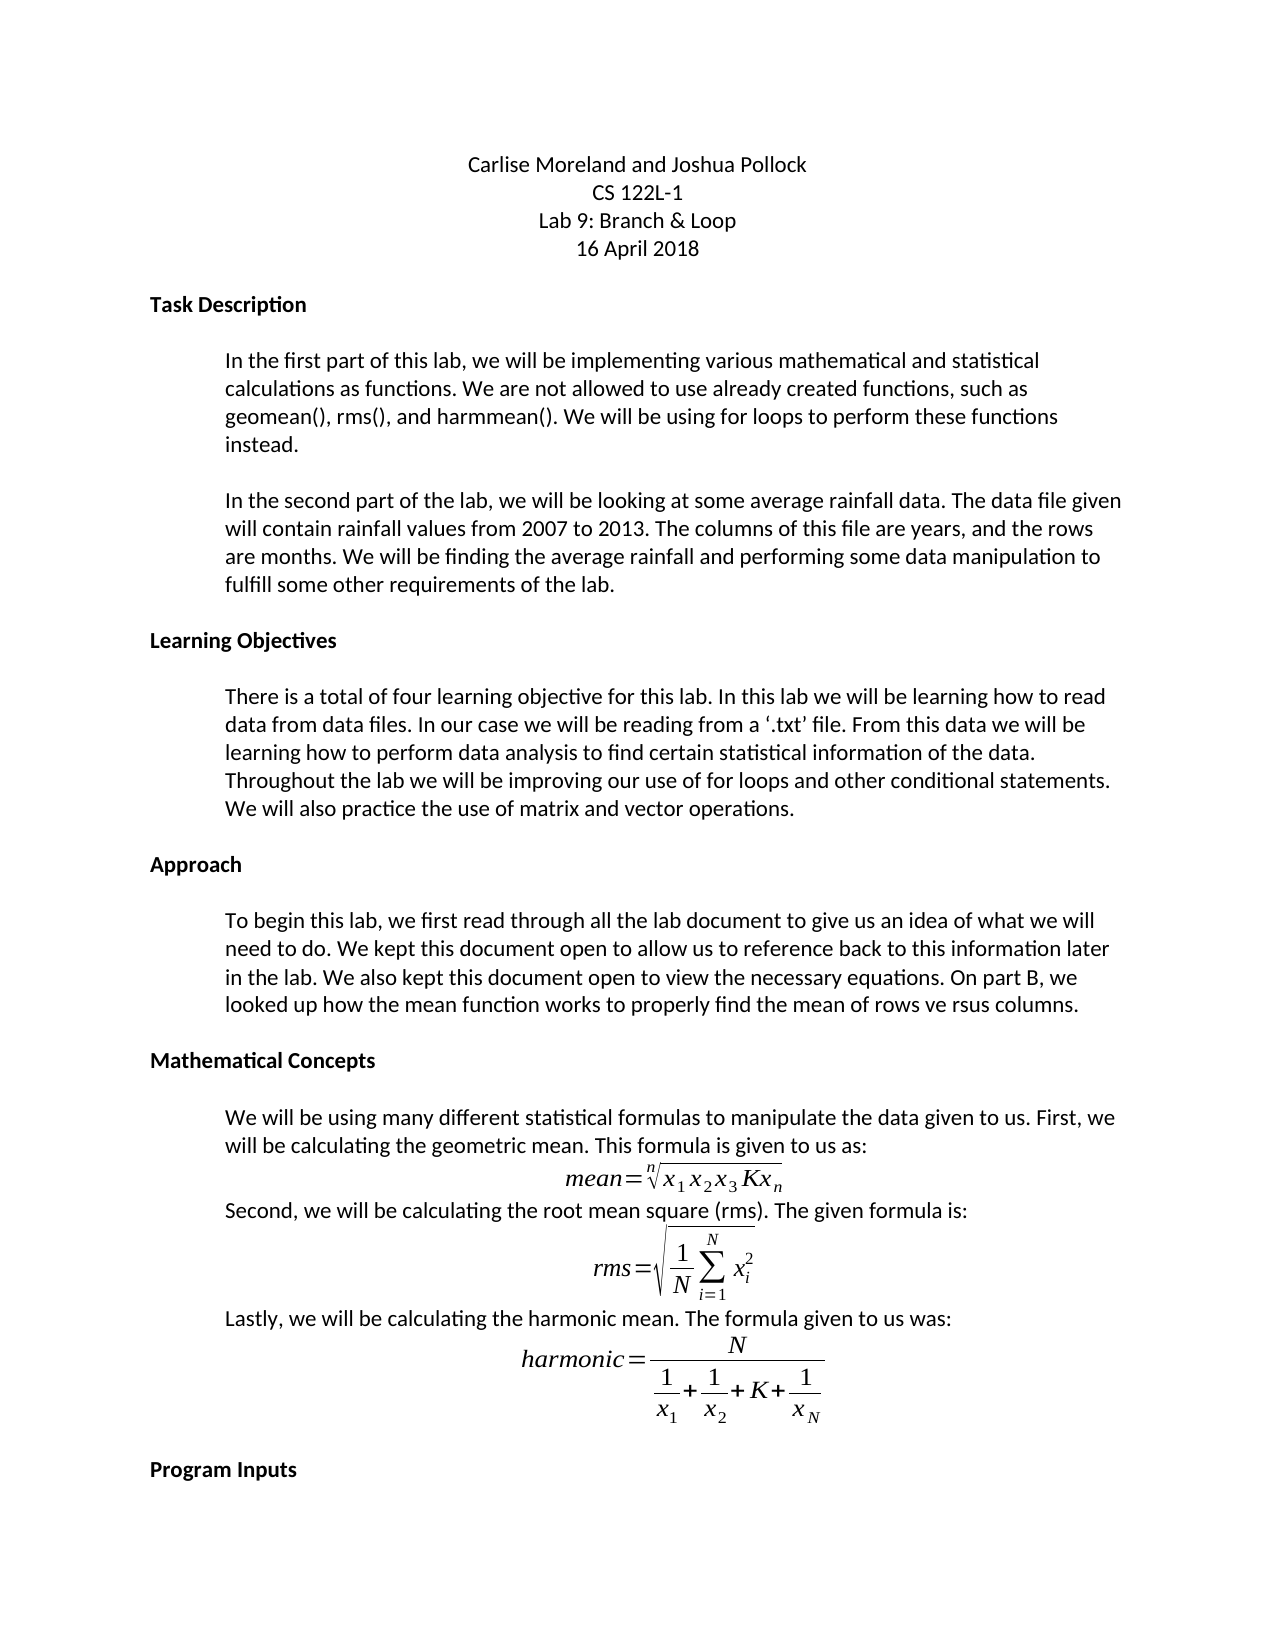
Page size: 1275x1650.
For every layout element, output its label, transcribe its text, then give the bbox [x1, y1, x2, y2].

text Program Inputs [150, 1455, 1125, 1483]
text 16 April 2018 [150, 234, 1125, 262]
text Mathematical Concepts [150, 1047, 1125, 1075]
text Task Description [150, 290, 1125, 318]
text To begin this lab, we first read through all the lab document to give us an idea of what we will need to do. We kept this document open to allow us to reference back to this information later in the lab. We also kept this document open to view the necessary equations. On part B, we looked up how the mean function works to properly find the mean of rows ve rsus columns. [225, 907, 1125, 1019]
text Lab 9: Branch & Loop [150, 206, 1125, 234]
text Learning Objectives [150, 626, 1125, 654]
text In the first part of this lab, we will be implementing various mathematical and statistical calculations as functions. We are not allowed to use already created functions, such as geomean(), rms(), and harmmean(). We will be using for loops to perform these functions instead. [225, 346, 1125, 458]
text There is a total of four learning objective for this lab. In this lab we will be learning how to read data from data files. In our case we will be reading from a ‘.txt’ file. From this data we will be learning how to perform data analysis to find certain statistical information of the data. Throughout the lab we will be improving our use of for loops and other conditional statements. We will also practice the use of matrix and vector operations. [225, 682, 1125, 822]
text CS 122L-1 [150, 178, 1125, 206]
text Approach [150, 851, 1125, 878]
text Second, we will be calculating the root mean square (rms). The given formula is: [225, 1196, 1125, 1224]
text We will be using many different statistical formulas to manipulate the data given to us. First, we will be calculating the geometric mean. This formula is given to us as: [225, 1103, 1125, 1159]
text Lastly, we will be calculating the harmonic mean. The formula given to us was: [225, 1304, 1125, 1332]
text Carlise Moreland and Joshua Pollock [150, 150, 1125, 178]
text In the second part of the lab, we will be looking at some average rainfall data. The data file given will contain rainfall values from 2007 to 2013. The columns of this file are years, and the rows are months. We will be finding the average rainfall and performing some data manipulation to fulfill some other requirements of the lab. [225, 486, 1125, 598]
